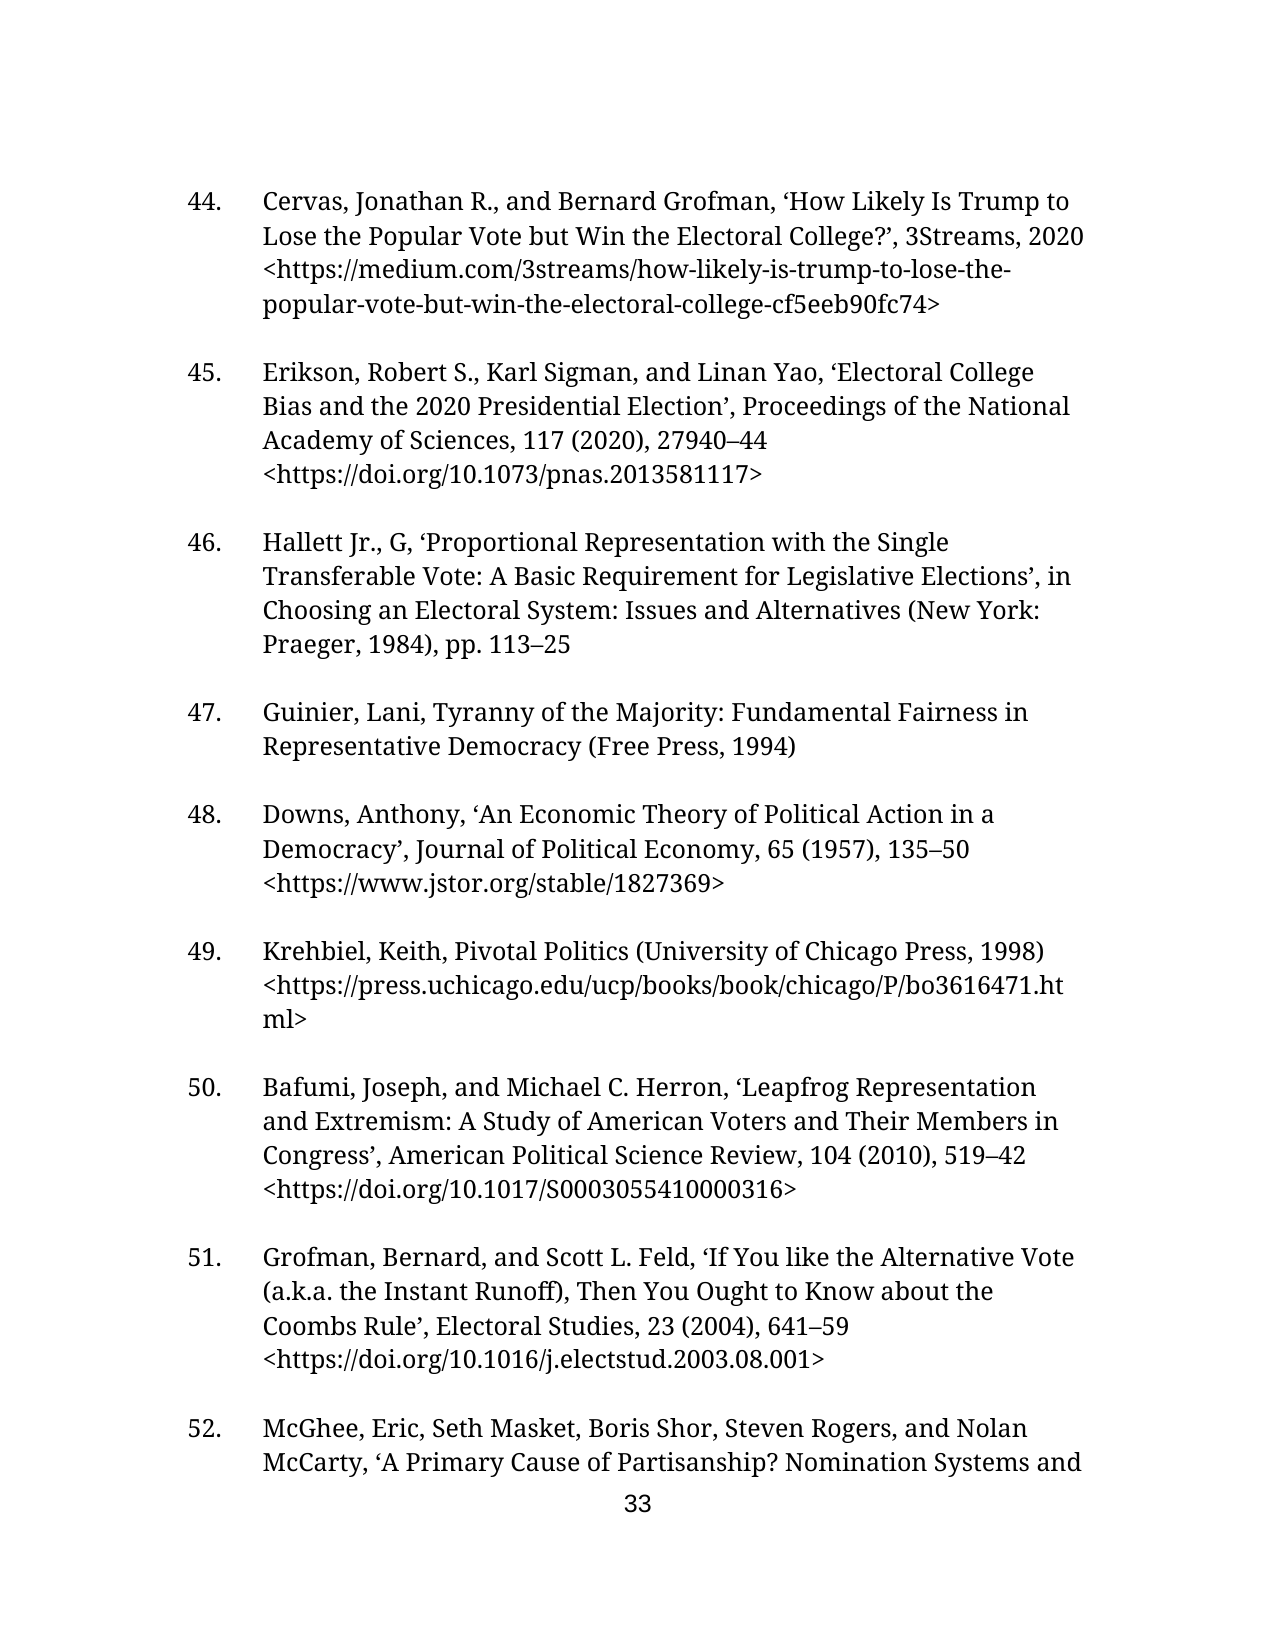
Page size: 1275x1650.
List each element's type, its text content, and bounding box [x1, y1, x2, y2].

list Bafumi, Joseph, and Michael C. Herron, ‘Leapfrog Representation and Extremism: A Study of American Voters and Their Members in Congress’, American Political Science Review, 104 (2010), 519–42 <https://doi.org/10.1017/S0003055410000316> [187, 1070, 1087, 1206]
list Grofman, Bernard, and Scott L. Feld, ‘If You like the Alternative Vote (a.k.a. the Instant Runoff), Then You Ought to Know about the Coombs Rule’, Electoral Studies, 23 (2004), 641–59 <https://doi.org/10.1016/j.electstud.2003.08.001> [187, 1240, 1087, 1376]
list Downs, Anthony, ‘An Economic Theory of Political Action in a Democracy’, Journal of Political Economy, 65 (1957), 135–50 <https://www.jstor.org/stable/1827369> [187, 797, 1087, 899]
list Krehbiel, Keith, Pivotal Politics (University of Chicago Press, 1998) <https://press.uchicago.edu/ucp/books/book/chicago/P/bo3616471.html> [187, 933, 1087, 1036]
list Hallett Jr., G, ‘Proportional Representation with the Single Transferable Vote: A Basic Requirement for Legislative Elections’, in Choosing an Electoral System: Issues and Alternatives (New York: Praeger, 1984), pp. 113–25 [187, 525, 1087, 661]
list Cervas, Jonathan R., and Bernard Grofman, ‘How Likely Is Trump to Lose the Popular Vote but Win the Electoral College?’, 3Streams, 2020 <https://medium.com/3streams/how-likely-is-trump-to-lose-the-popular-vote-but-win-the-electoral-college-cf5eeb90fc74> [187, 184, 1087, 320]
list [187, 1410, 1087, 1478]
list Guinier, Lani, Tyranny of the Majority: Fundamental Fairness in Representative Democracy (Free Press, 1994) [187, 695, 1087, 763]
list Erikson, Robert S., Karl Sigman, and Linan Yao, ‘Electoral College Bias and the 2020 Presidential Election’, Proceedings of the National Academy of Sciences, 117 (2020), 27940–44 <https://doi.org/10.1073/pnas.2013581117> [187, 354, 1087, 491]
